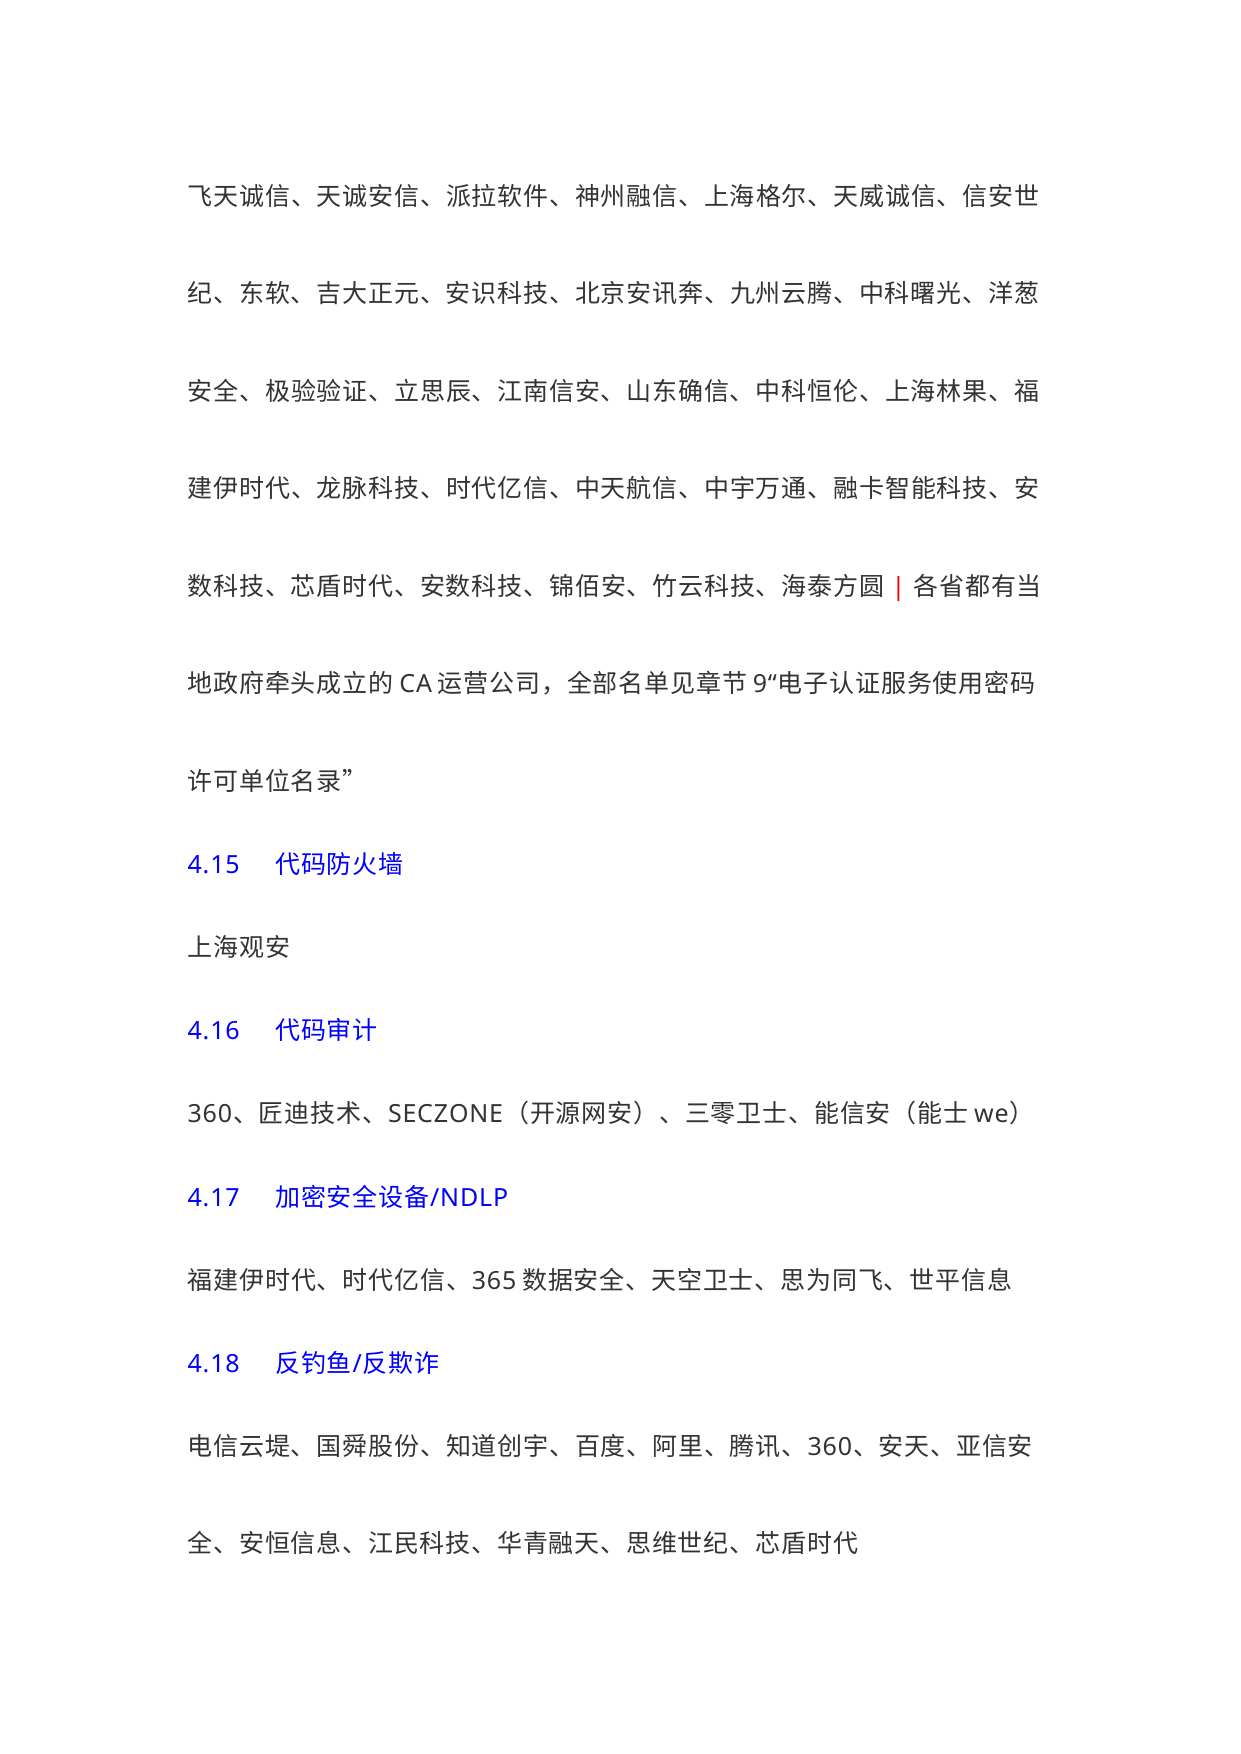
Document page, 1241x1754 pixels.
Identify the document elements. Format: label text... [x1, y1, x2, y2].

list 加密安全设备/NDLP [187, 1163, 1053, 1228]
list 代码防火墙 [187, 830, 1053, 895]
text 上海观安 [187, 913, 1053, 978]
text 360、匠迪技术、SECZONE（开源网安）、三零卫士、能信安（能士we） [187, 1079, 1053, 1144]
list 反钓鱼/反欺诈 [187, 1329, 1053, 1394]
text 电信云堤、国舜股份、知道创宇、百度、阿里、腾讯、360、安天、亚信安全、安恒信息、江民科技、华青融天、思维世纪、芯盾时代 [187, 1412, 1053, 1574]
text 福建伊时代、时代亿信、365数据安全、天空卫士、思为同飞、世平信息 [187, 1246, 1053, 1311]
list 代码审计 [187, 996, 1053, 1061]
text 飞天诚信、天诚安信、派拉软件、神州融信、上海格尔、天威诚信、信安世纪、东软、吉大正元、安识科技、北京安讯奔、九州云腾、中科曙光、洋葱安全、极验验证、立思辰、江南信安、山东确信、中科恒伦、上海林果、福建伊时代、龙脉科技、时代亿信、中天航信、中宇万通、融卡智能科技、安数科技、芯盾时代、安数科技、锦佰安、竹云科技、海泰方圆 | 各省都有当地政府牵头成立的CA运营公司，全部名单见章节9“电子认证服务使用密码许可单位名录” [187, 162, 1053, 812]
